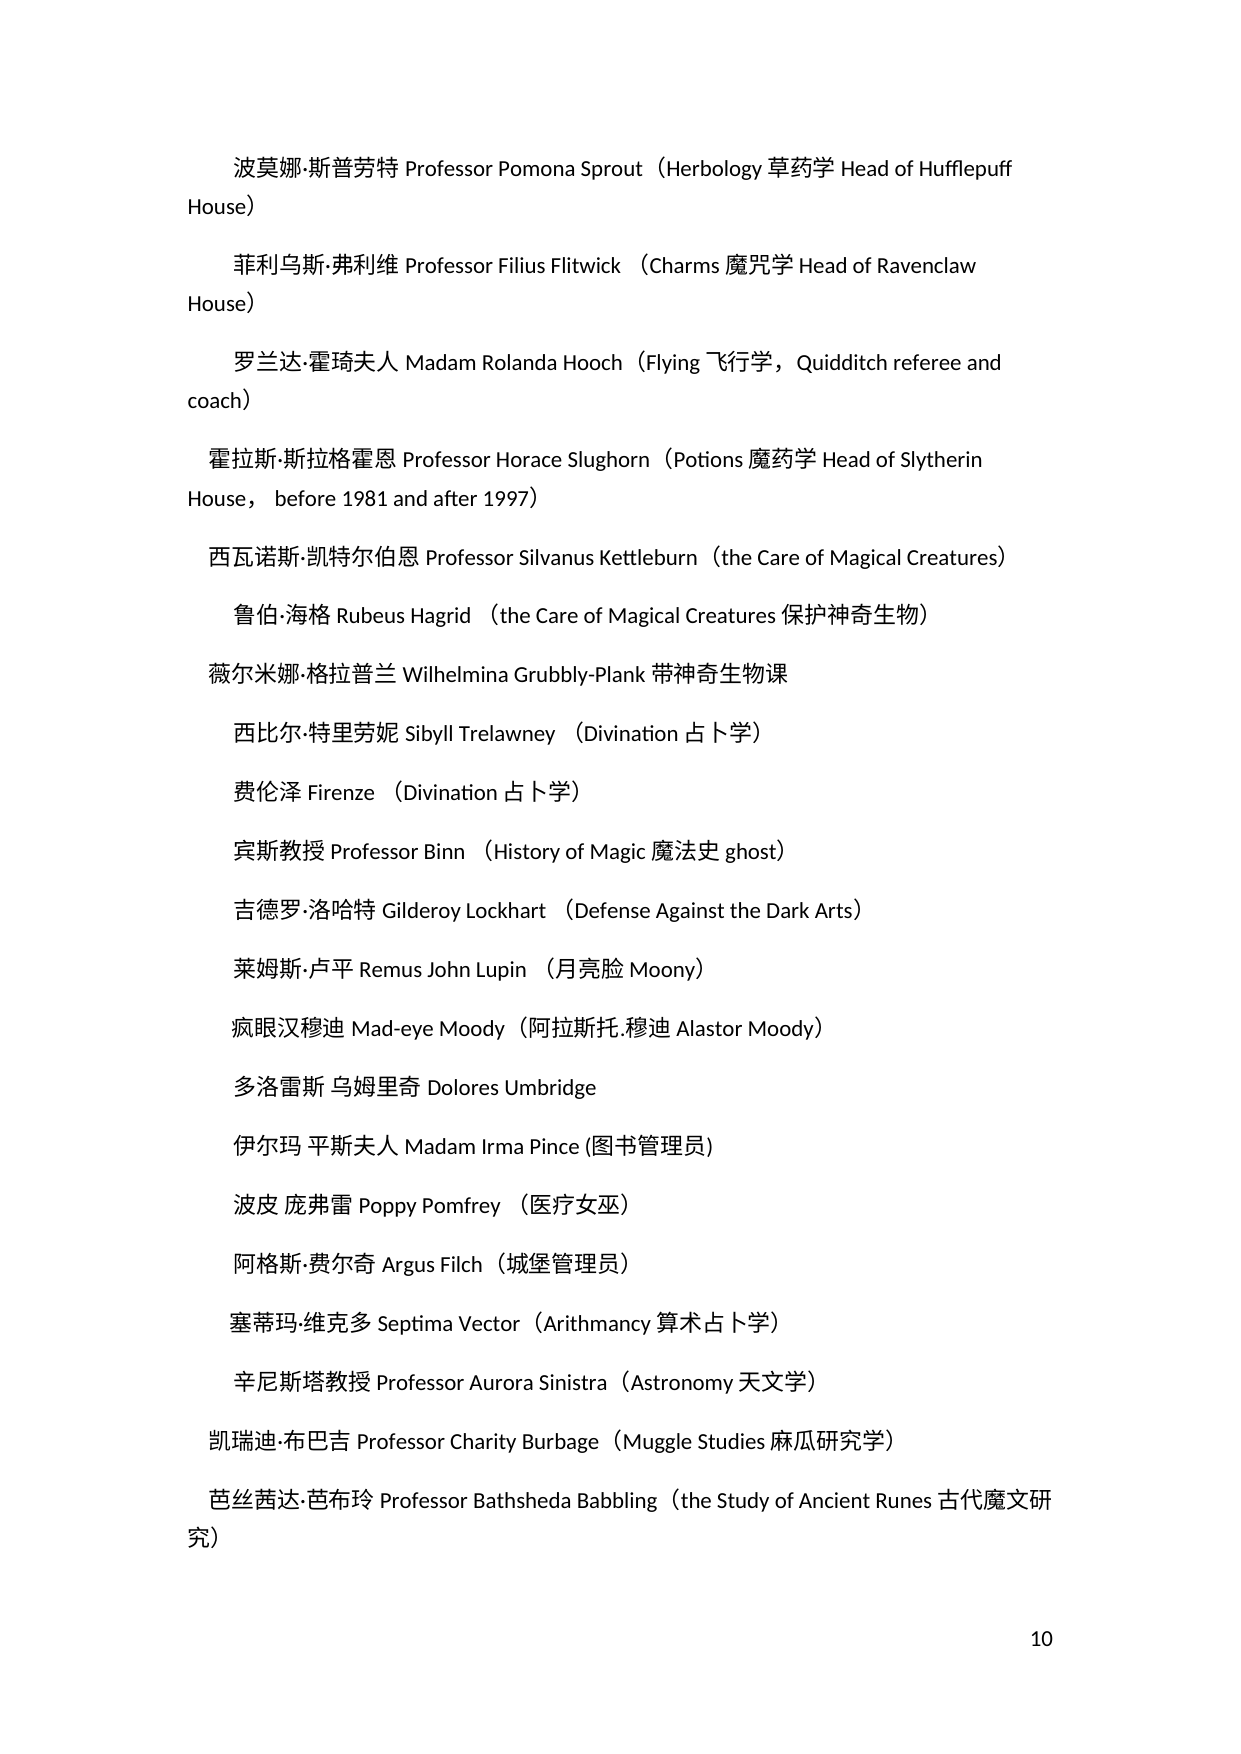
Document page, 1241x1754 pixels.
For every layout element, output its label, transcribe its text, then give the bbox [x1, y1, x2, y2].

text 波莫娜·斯普劳特 Professor Pomona Sprout（Herbology草药学 Head of Hufflepuff House） [187, 150, 1053, 221]
text 宾斯教授 Professor Binn （History of Magic 魔法史 ghost） [187, 833, 1053, 866]
text 辛尼斯塔教授 Professor Aurora Sinistra（Astronomy 天文学） [187, 1364, 1053, 1397]
text 鲁伯·海格 Rubeus Hagrid （the Care of Magical Creatures 保护神奇生物） [187, 597, 1053, 631]
text 吉德罗·洛哈特 Gilderoy Lockhart （Defense Against the Dark Arts） [187, 892, 1053, 925]
text 薇尔米娜·格拉普兰 Wilhelmina Grubbly-Plank 带神奇生物课 [187, 656, 1053, 689]
text 塞蒂玛·维克多 Septima Vector（Arithmancy 算术占卜学） [187, 1305, 1053, 1338]
text 霍拉斯·斯拉格霍恩 Professor Horace Slughorn（Potions 魔药学 Head of Slytherin House， before 1981 and after 1997） [187, 441, 1053, 513]
text 西比尔·特里劳妮 Sibyll Trelawney （Divination占卜学） [187, 715, 1053, 748]
text 罗兰达·霍琦夫人 Madam Rolanda Hooch（Flying飞行学，Quidditch referee and coach） [187, 344, 1053, 416]
text 费伦泽 Firenze （Divination占卜学） [187, 774, 1053, 807]
text 波皮 庞弗雷 Poppy Pomfrey （医疗女巫） [187, 1187, 1053, 1220]
text 芭丝茜达·芭布玲 Professor Bathsheda Babbling（the Study of Ancient Runes 古代魔文研究） [187, 1482, 1053, 1553]
text 伊尔玛 平斯夫人 Madam Irma Pince (图书管理员) [187, 1128, 1053, 1161]
text 多洛雷斯 乌姆里奇 Dolores Umbridge [187, 1069, 1053, 1102]
text 菲利乌斯·弗利维 Professor Filius Flitwick （Charms 魔咒学 Head of Ravenclaw House） [187, 247, 1053, 318]
text 疯眼汉穆迪 Mad-eye Moody（阿拉斯托.穆迪 Alastor Moody） [187, 1010, 1053, 1043]
text 阿格斯·费尔奇 Argus Filch（城堡管理员） [187, 1246, 1053, 1279]
text 凯瑞迪·布巴吉 Professor Charity Burbage（Muggle Studies 麻瓜研究学） [187, 1423, 1053, 1456]
text 西瓦诺斯·凯特尔伯恩 Professor Silvanus Kettleburn（the Care of Magical Creatures） [187, 538, 1053, 572]
text 莱姆斯·卢平 Remus John Lupin （月亮脸 Moony） [187, 951, 1053, 984]
